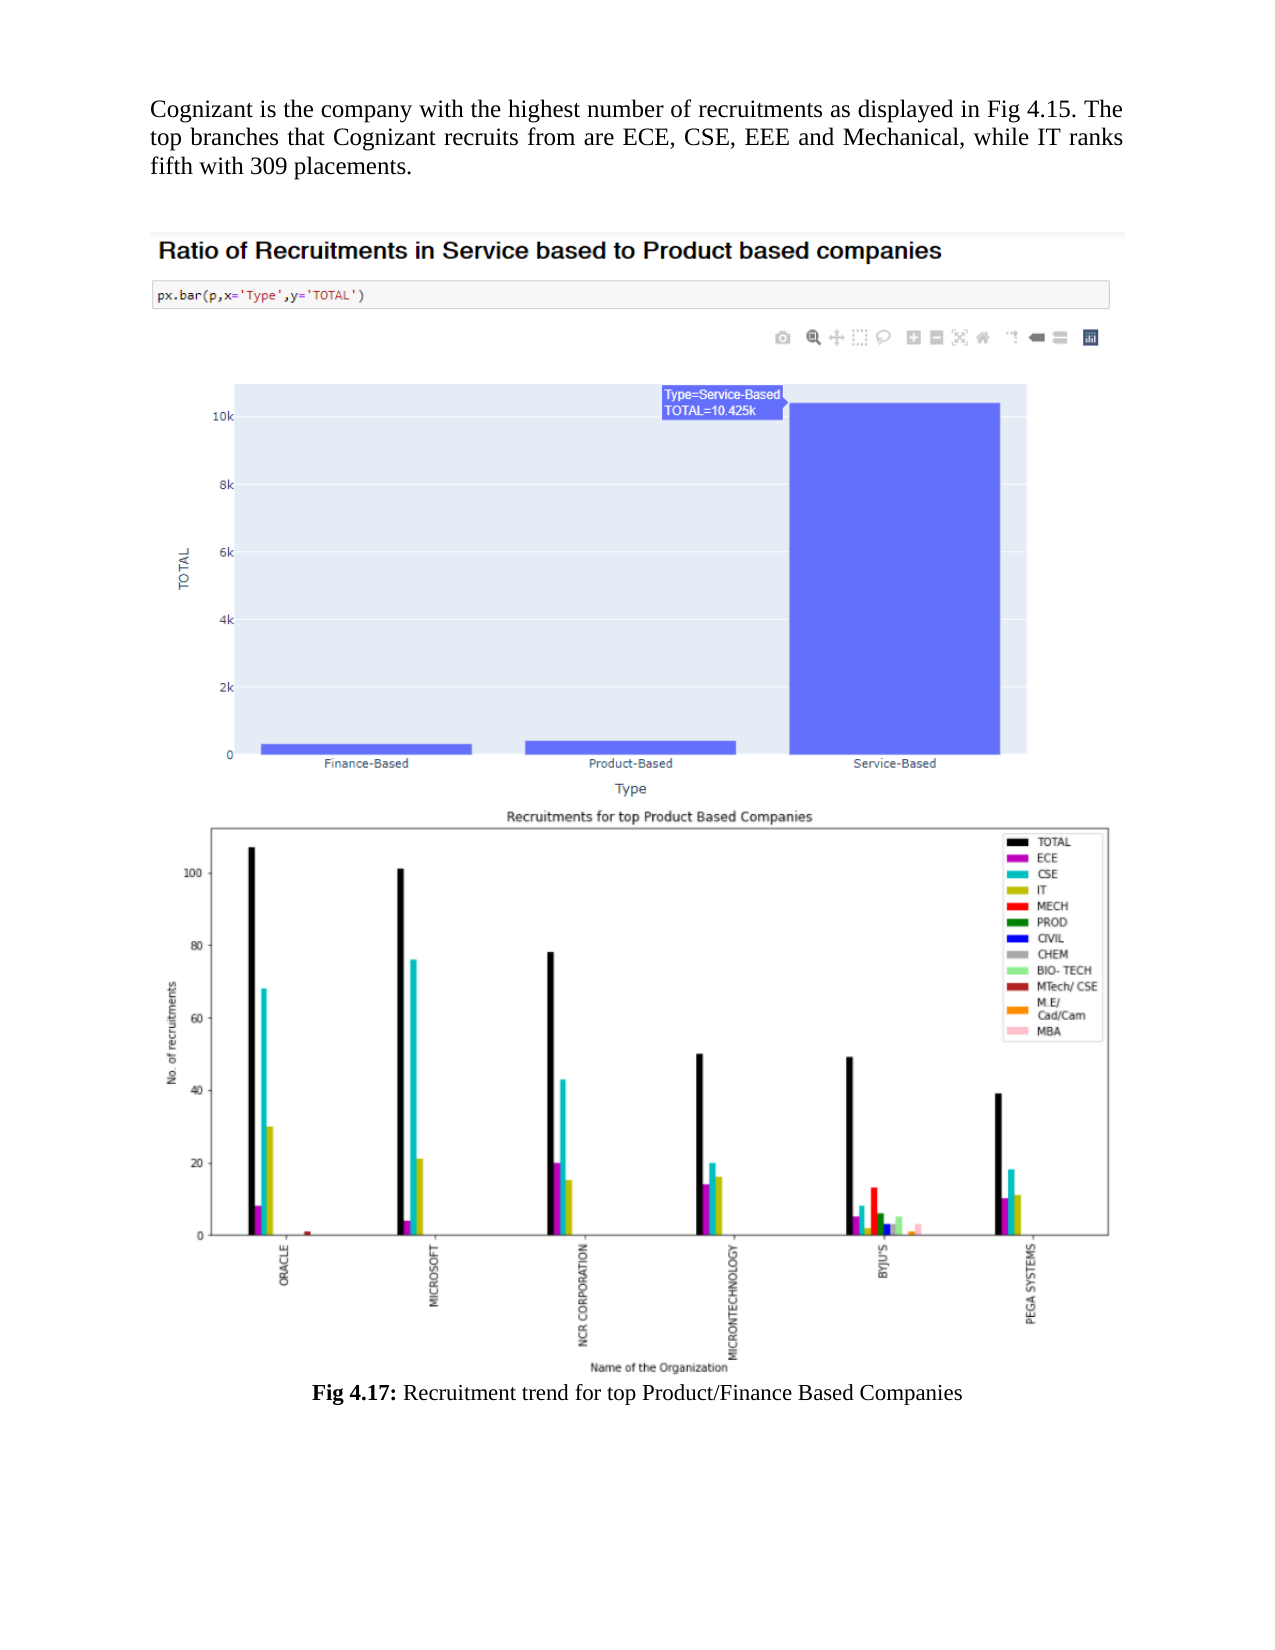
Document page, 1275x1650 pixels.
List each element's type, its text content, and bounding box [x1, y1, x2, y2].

text Fig 4.17: Recruitment trend for top Product/Finance Based Companies [150, 1379, 1125, 1405]
text Cognizant is the company with the highest number of recruitments as displayed in Fig 4.15. The top branches that Cognizant recruits from are ECE, CSE, EEE and Mechanical, while IT ranks fifth with 309 placements. [150, 94, 1125, 180]
picture [150, 232, 1125, 1379]
